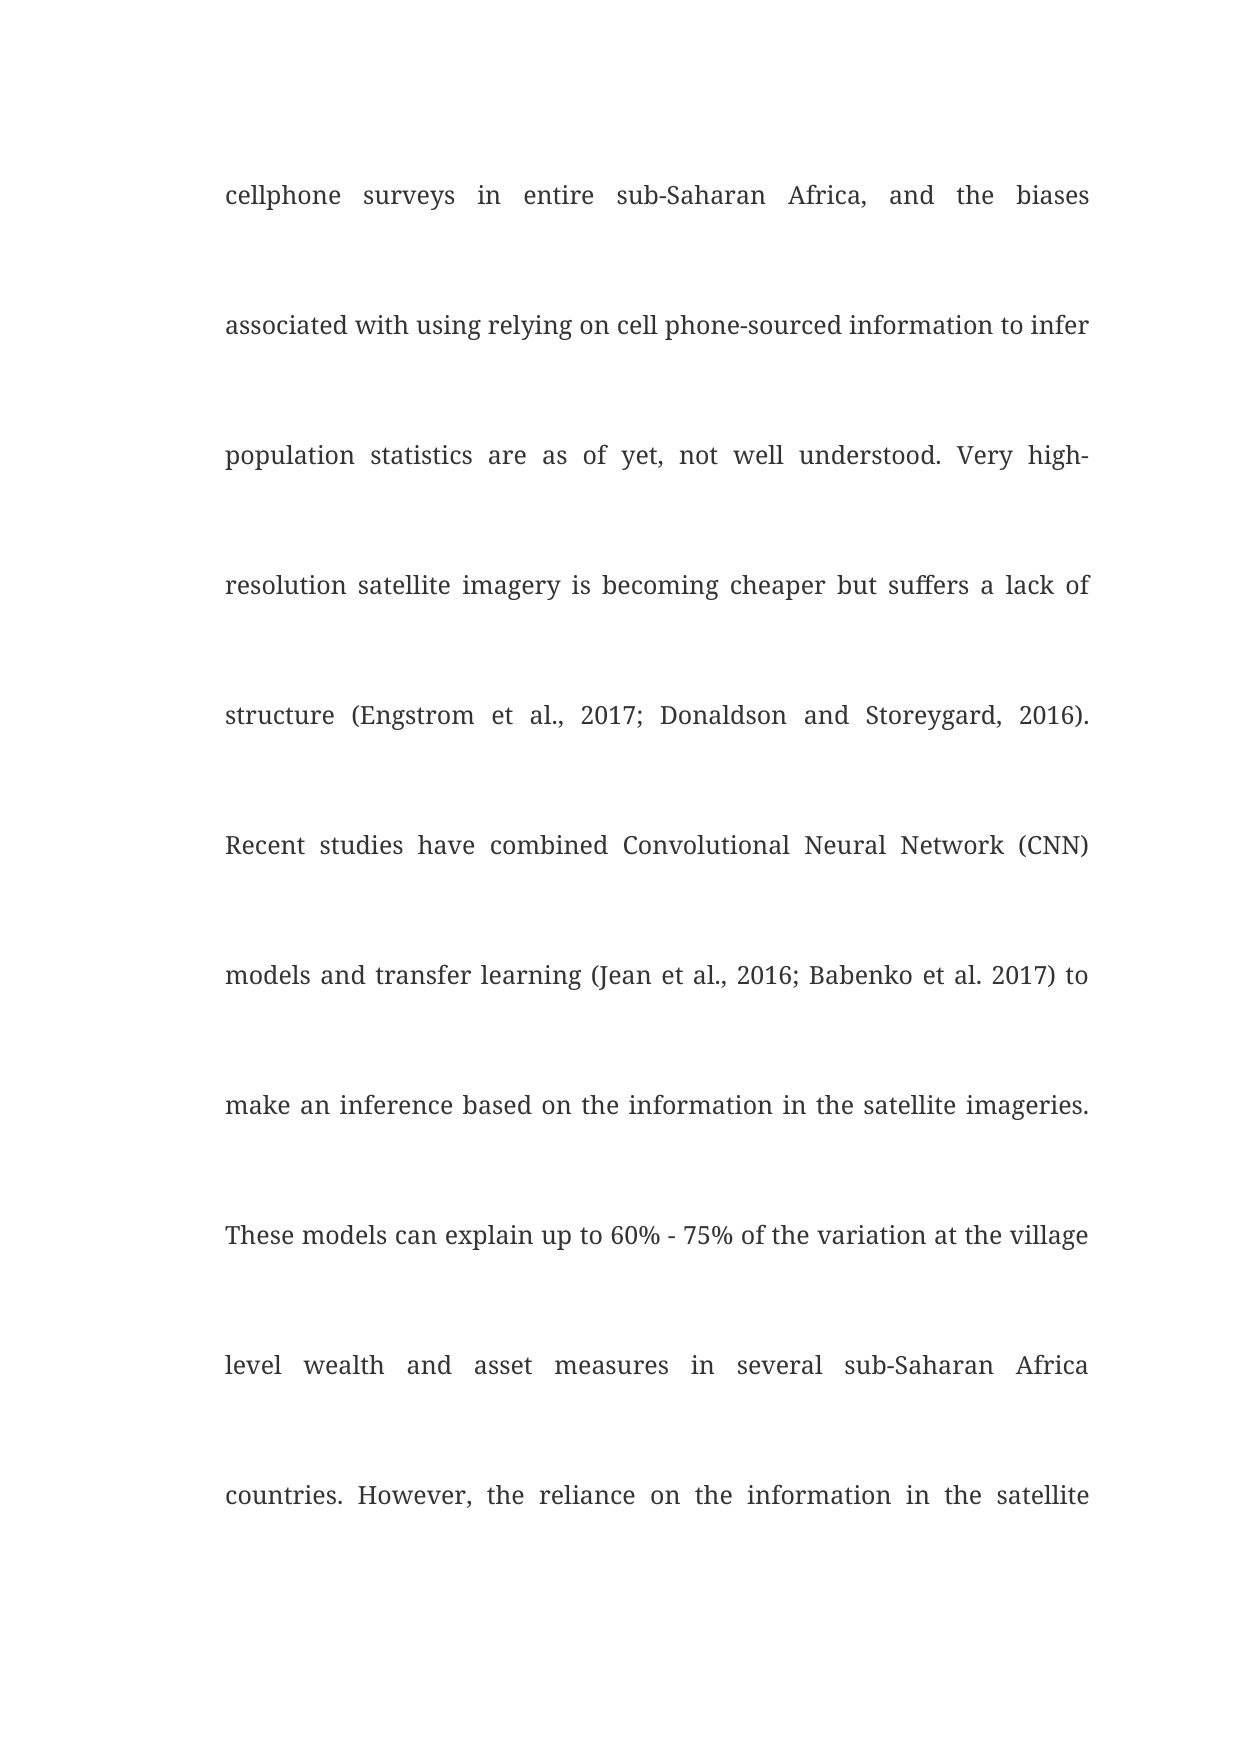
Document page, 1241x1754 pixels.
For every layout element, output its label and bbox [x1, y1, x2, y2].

list [225, 162, 1090, 1527]
